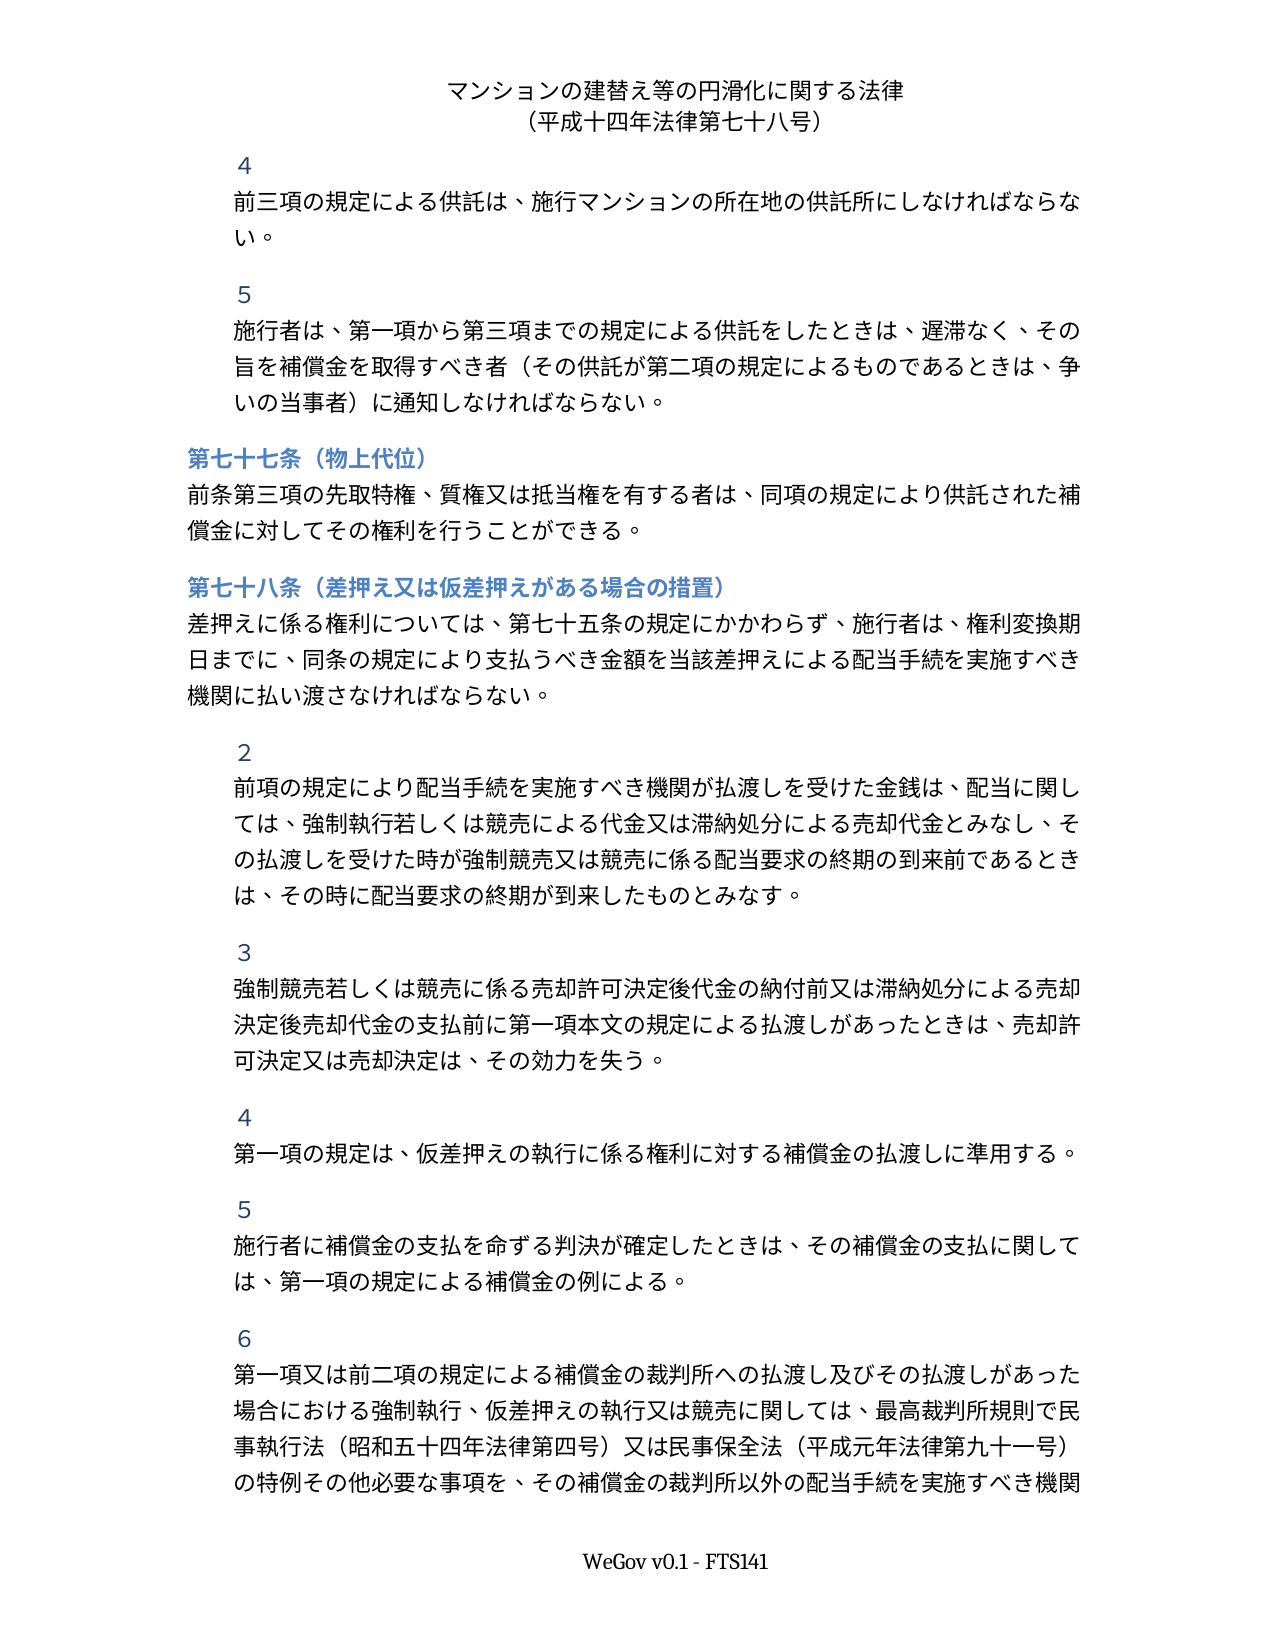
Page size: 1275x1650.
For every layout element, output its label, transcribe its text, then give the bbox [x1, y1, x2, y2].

subtitle 第七十七条（物上代位） [187, 443, 1087, 474]
text 前条第三項の先取特権、質権又は抵当権を有する者は、同項の規定により供託された補償金に対してその権利を行うことができる。 [187, 479, 1087, 546]
text 前項の規定により配当手続を実施すべき機関が払渡しを受けた金銭は、配当に関しては、強制執行若しくは競売による代金又は滞納処分による売却代金とみなし、その払渡しを受けた時が強制競売又は競売に係る配当要求の終期の到来前であるときは、その時に配当要求の終期が到来したものとみなす。 [233, 772, 1087, 911]
text 施行者に補償金の支払を命ずる判決が確定したときは、その補償金の支払に関しては、第一項の規定による補償金の例による。 [233, 1230, 1087, 1297]
subtitle ６ [233, 1323, 1087, 1354]
text 強制競売若しくは競売に係る売却許可決定後代金の納付前又は滞納処分による売却決定後売却代金の支払前に第一項本文の規定による払渡しがあったときは、売却許可決定又は売却決定は、その効力を失う。 [233, 973, 1087, 1076]
subtitle ３ [233, 937, 1087, 968]
subtitle ４ [233, 150, 1087, 181]
subtitle ５ [233, 279, 1087, 310]
text 施行者は、第一項から第三項までの規定による供託をしたときは、遅滞なく、その旨を補償金を取得すべき者（その供託が第二項の規定によるものであるときは、争いの当事者）に通知しなければならない。 [233, 314, 1087, 418]
text 第一項の規定は、仮差押えの執行に係る権利に対する補償金の払渡しに準用する。 [233, 1137, 1087, 1169]
text 前三項の規定による供託は、施行マンションの所在地の供託所にしなければならない。 [233, 186, 1087, 253]
subtitle ４ [233, 1102, 1087, 1133]
text 差押えに係る権利については、第七十五条の規定にかかわらず、施行者は、権利変換期日までに、同条の規定により支払うべき金額を当該差押えによる配当手続を実施すべき機関に払い渡さなければならない。 [187, 608, 1087, 711]
subtitle ２ [233, 736, 1087, 768]
subtitle ５ [233, 1194, 1087, 1226]
subtitle 第七十八条（差押え又は仮差押えがある場合の措置） [187, 572, 1087, 603]
